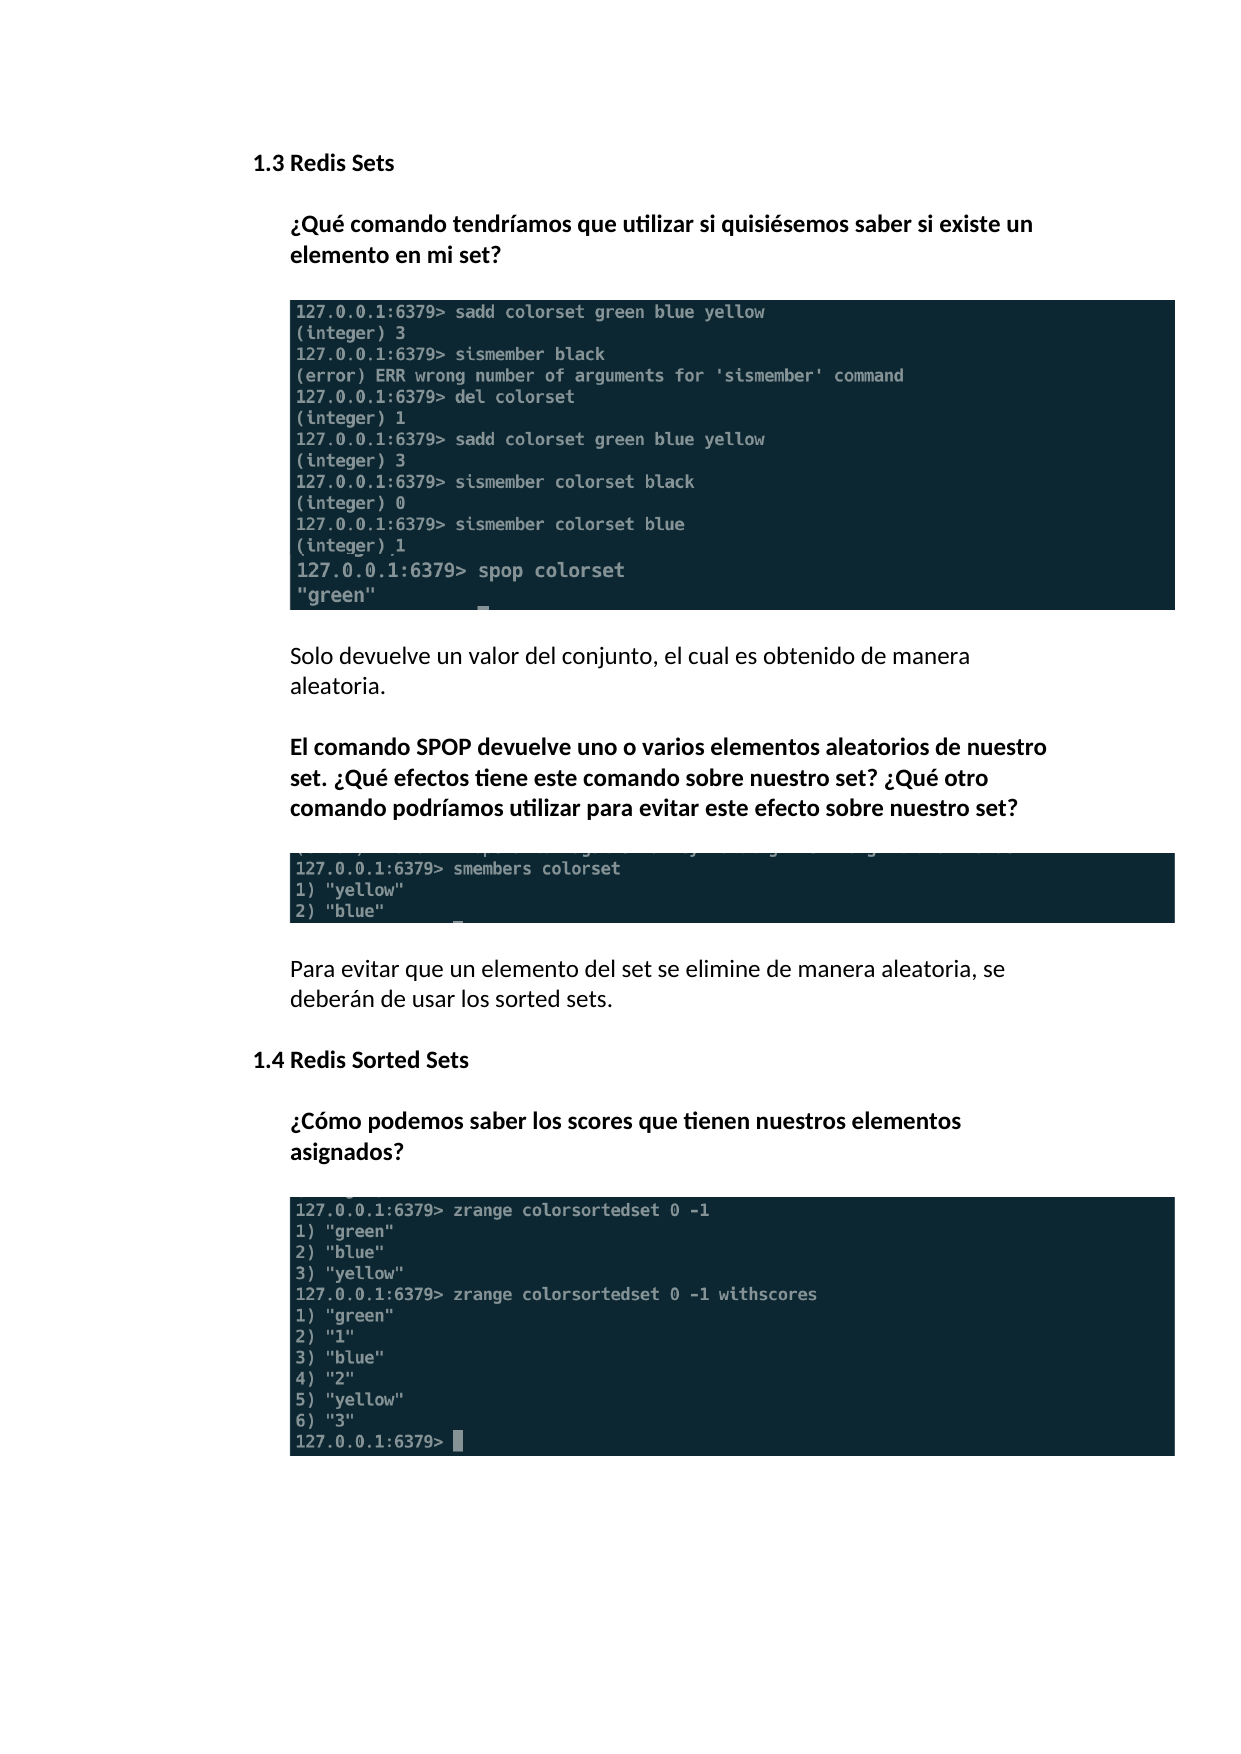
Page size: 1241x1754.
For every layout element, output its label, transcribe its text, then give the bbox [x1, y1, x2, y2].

list Solo devuelve un valor del conjunto, el cual es obtenido de manera aleatoria. [290, 640, 1063, 701]
picture [289, 853, 1175, 923]
list Redis Sets [252, 148, 1063, 178]
list ¿Qué comando tendríamos que utilizar si quisiésemos saber si existe un elemento en mi set? [290, 209, 1063, 270]
list Para evitar que un elemento del set se elimine de manera aleatoria, se deberán de usar los sorted sets. [290, 953, 1063, 1014]
picture [289, 1197, 1175, 1456]
list Redis Sorted Sets [252, 1044, 1063, 1075]
list El comando SPOP devuelve uno o varios elementos aleatorios de nuestro set. ¿Qué efectos tiene este comando sobre nuestro set? ¿Qué otro comando podríamos utilizar para evitar este efecto sobre nuestro set? [290, 731, 1063, 823]
list ¿Cómo podemos saber los scores que tienen nuestros elementos asignados? [290, 1105, 1063, 1166]
picture [289, 300, 1175, 610]
